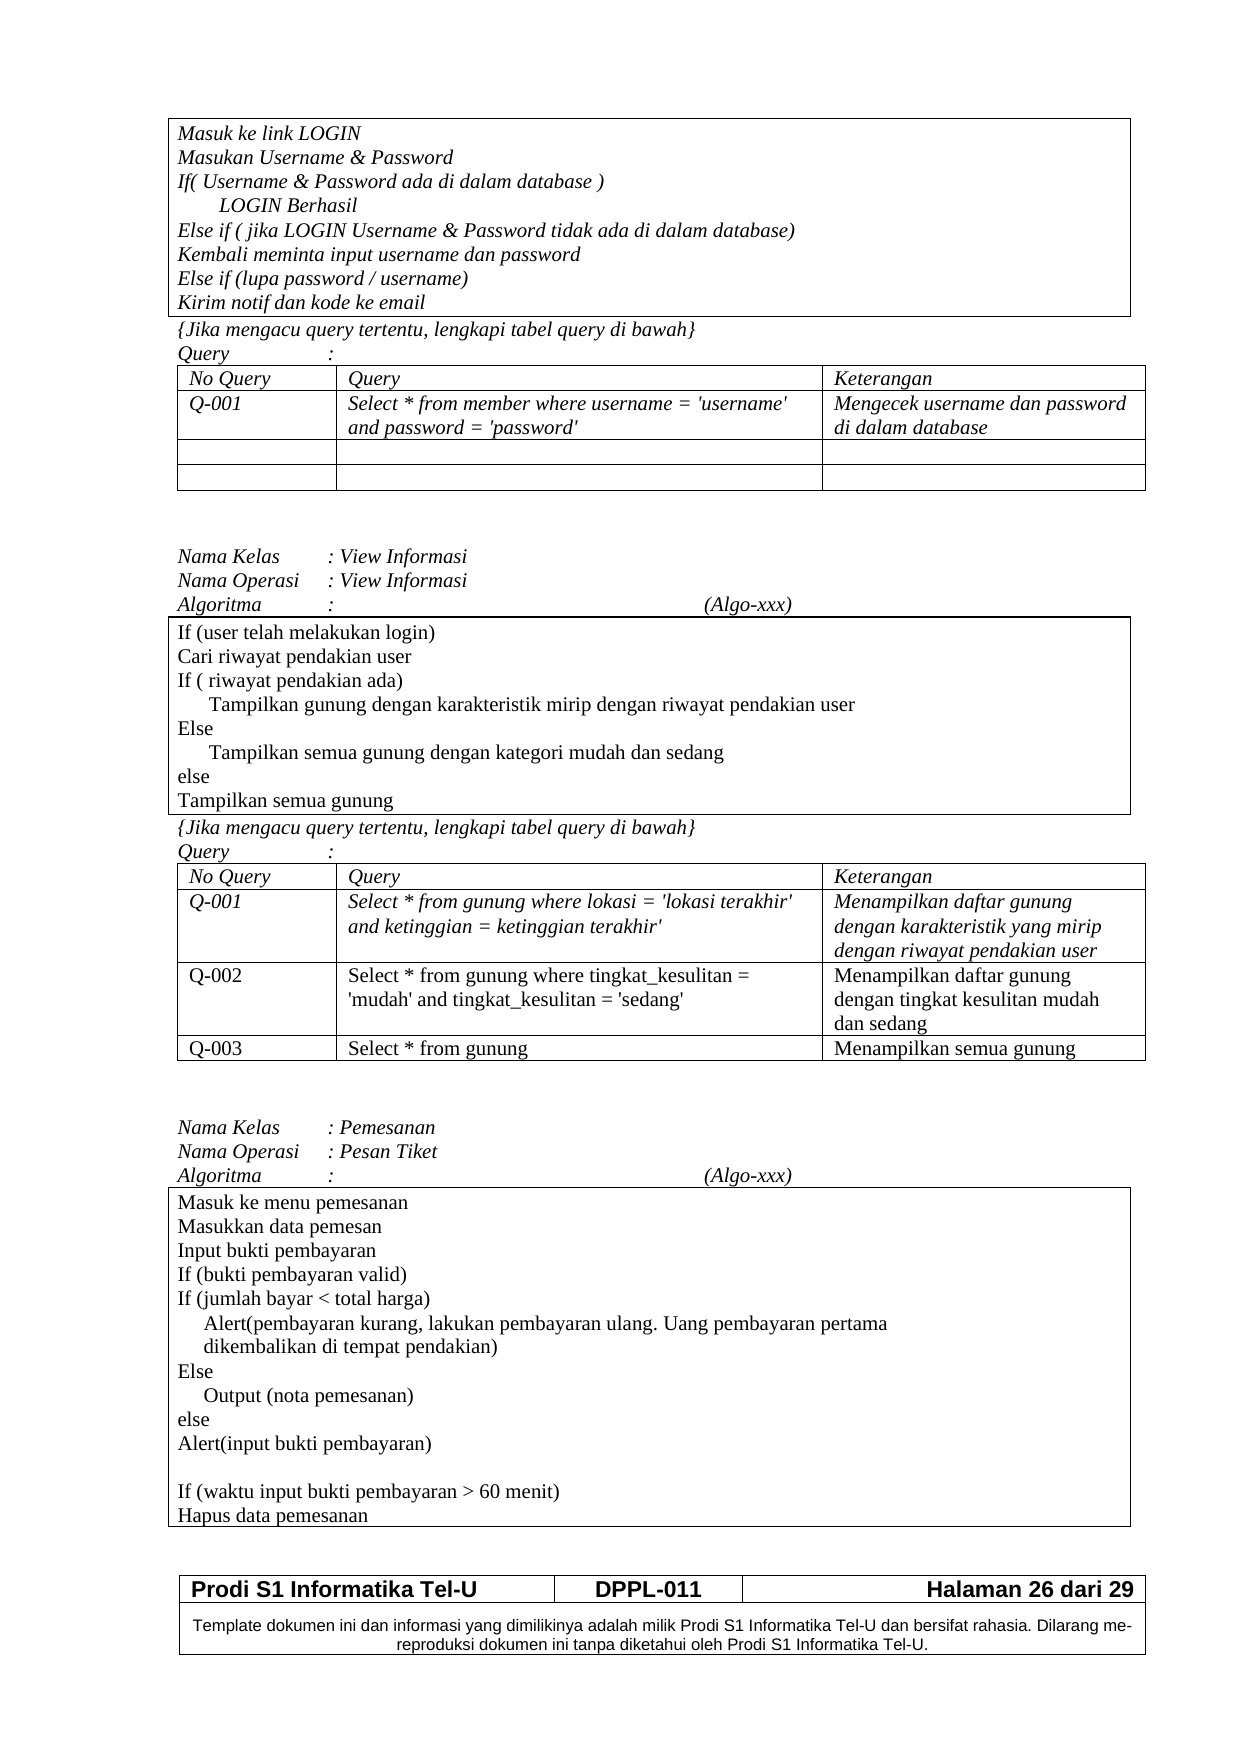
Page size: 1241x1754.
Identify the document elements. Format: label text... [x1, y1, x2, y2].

text {Jika mengacu query tertentu, lengkapi tabel query di bawah} [177, 815, 1122, 839]
table_header Query [337, 366, 822, 390]
text Masukan Username & Password [177, 145, 1122, 169]
text Cari riwayat pendakian user [177, 644, 1122, 668]
text Nama Operasi : Pesan Tiket [177, 1139, 1122, 1163]
text Else [177, 1358, 1122, 1383]
text Nama Kelas : View Informasi [177, 544, 1122, 568]
text Input bukti pembayaran [177, 1238, 1122, 1262]
table_cell [337, 440, 822, 464]
text Algoritma : (Algo-xxx) [177, 592, 1122, 616]
text If (bukti pembayaran valid) [177, 1262, 1122, 1286]
text Tampilkan semua gunung dengan kategori mudah dan sedang [177, 740, 1122, 764]
table_cell Menampilkan daftar gunung dengan tingkat kesulitan mudah dan sedang [823, 963, 1145, 1035]
table_cell [823, 440, 1145, 464]
text Tampilkan gunung dengan karakteristik mirip dengan riwayat pendakian user [177, 692, 1122, 716]
table_cell Q-003 [178, 1036, 336, 1060]
text LOGIN Berhasil [177, 193, 1122, 217]
table_header Query [337, 864, 822, 888]
table_cell Menampilkan daftar gunung dengan karakteristik yang mirip dengan riwayat pendakian user [823, 890, 1145, 962]
table_cell Menampilkan semua gunung [823, 1036, 1145, 1060]
text Tampilkan semua gunung [169, 785, 1130, 814]
text Masuk ke link LOGIN [169, 119, 1130, 145]
text Kirim notif dan kode ke email [169, 287, 1130, 316]
table_header Keterangan [823, 366, 1145, 390]
text dikembalikan di tempat pendakian) [177, 1334, 1122, 1358]
text Else if (lupa password / username) [177, 266, 1122, 287]
text Else if ( jika LOGIN Username & Password tidak ada di dalam database) [177, 217, 1122, 242]
text Query : [177, 341, 1122, 365]
text Alert(input bukti pembayaran) [177, 1431, 1122, 1455]
text If (jumlah bayar < total harga) [177, 1286, 1122, 1310]
table_cell [823, 465, 1145, 489]
table_cell [178, 465, 336, 489]
table_cell Mengecek username dan password di dalam database [823, 391, 1145, 439]
text Hapus data pemesanan [177, 1503, 1122, 1526]
table_cell Q-002 [178, 963, 336, 1035]
table_cell Select * from gunung where tingkat_kesulitan = 'mudah' and tingkat_kesulitan = 'sedang' [337, 963, 822, 1035]
table_cell Q-001 [178, 391, 336, 439]
text Kembali meminta input username dan password [177, 242, 1122, 266]
text Alert(pembayaran kurang, lakukan pembayaran ulang. Uang pembayaran pertama [177, 1310, 1122, 1334]
text Masukkan data pemesan [177, 1214, 1122, 1238]
text If (user telah melakukan login) [169, 618, 1130, 644]
text Else [177, 716, 1122, 740]
text Masuk ke menu pemesanan [169, 1188, 1130, 1214]
table_cell [337, 465, 822, 489]
table_cell Select * from member where username = 'username' and password = 'password' [337, 391, 822, 439]
text else [177, 764, 1122, 785]
table_cell Select * from gunung where lokasi = 'lokasi terakhir' and ketinggian = ketinggian terakhir' [337, 890, 822, 962]
text {Jika mengacu query tertentu, lengkapi tabel query di bawah} [177, 317, 1122, 341]
table_header No Query [178, 366, 336, 390]
text Algoritma : (Algo-xxx) [177, 1163, 1122, 1187]
text Query : [177, 839, 1122, 863]
text If (waktu input bukti pembayaran > 60 menit) [177, 1479, 1122, 1503]
table_header Keterangan [823, 864, 1145, 888]
text If( Username & Password ada di dalam database ) [177, 169, 1122, 193]
table_cell Q-001 [178, 890, 336, 962]
text If ( riwayat pendakian ada) [177, 668, 1122, 692]
text Output (nota pemesanan) [177, 1383, 1122, 1407]
table_cell [178, 440, 336, 464]
text Nama Operasi : View Informasi [177, 568, 1122, 592]
table_cell Select * from gunung [337, 1036, 822, 1060]
text Nama Kelas : Pemesanan [177, 1115, 1122, 1139]
text else [177, 1407, 1122, 1431]
table_header No Query [178, 864, 336, 888]
